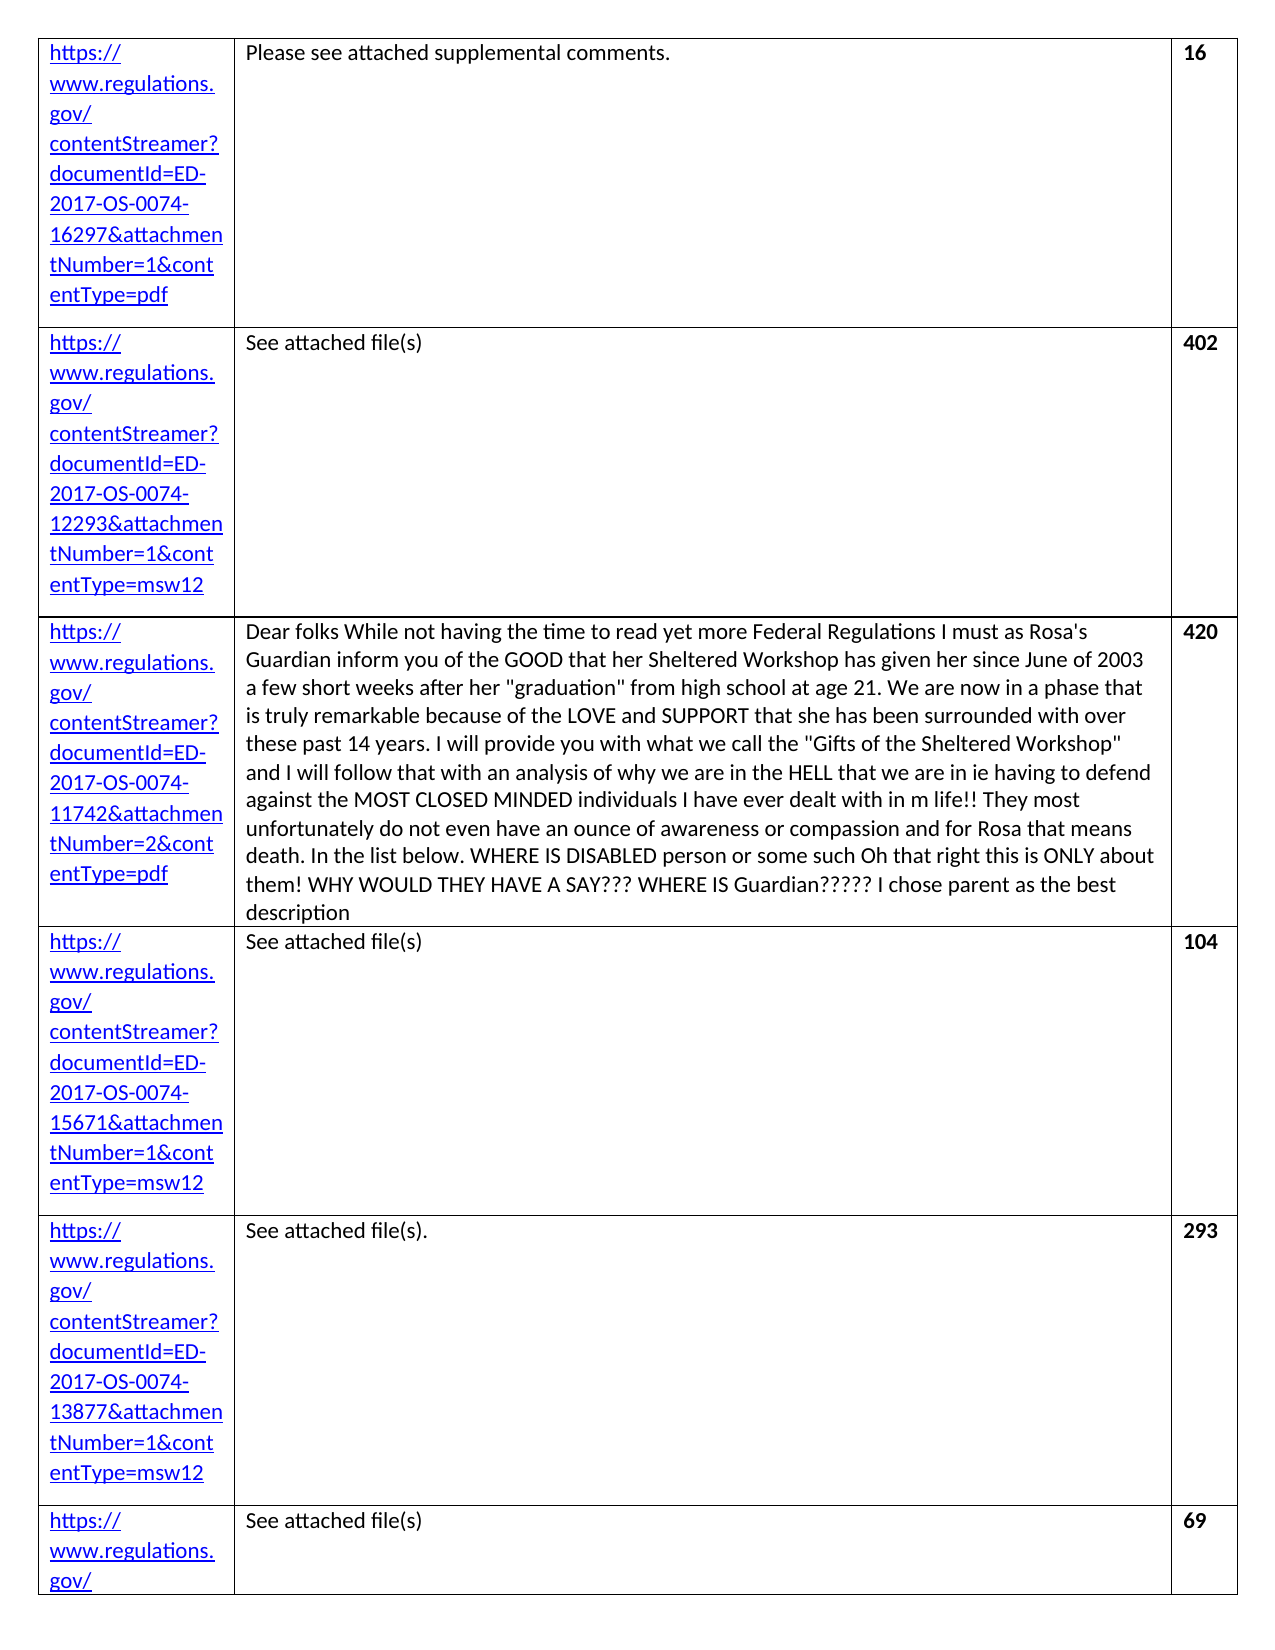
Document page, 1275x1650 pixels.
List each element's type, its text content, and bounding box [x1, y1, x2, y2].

table_cell 420 [1172, 618, 1237, 926]
table_cell See attached file(s) [235, 927, 1171, 1215]
table_cell Dear folks While not having the time to read yet more Federal Regulations I must as Rosa's Guardian inform you of the GOOD that her Sheltered Workshop has given her since June of 2003 a few short weeks after her "graduation" from high school at age 21. We are now in a phase that is truly remarkable because of the LOVE and SUPPORT that she has been surrounded with over these past 14 years. I will provide you with what we call the "Gifts of the Sheltered Workshop" and I will follow that with an analysis of why we are in the HELL that we are in ie having to defend against the MOST CLOSED MINDED individuals I have ever dealt with in m life!! They most unfortunately do not even have an ounce of awareness or compassion and for Rosa that means death. In the list below. WHERE IS DISABLED person or some such Oh that right this is ONLY about them! WHY WOULD THEY HAVE A SAY??? WHERE IS Guardian????? I chose parent as the best description [235, 618, 1171, 926]
table_cell See attached file(s). [235, 1216, 1171, 1505]
table_cell 69 [1172, 1506, 1237, 1594]
table_cell 16 [1172, 39, 1237, 327]
table_cell https://www.regulations.gov/contentStreamer?documentId=ED-2017-OS-0074-16297&attachmentNumber=1&contentType=pdf [39, 39, 234, 327]
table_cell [235, 1506, 1171, 1594]
table_cell https://www.regulations.gov/contentStreamer?documentId=ED-2017-OS-0074-13877&attachmentNumber=1&contentType=msw12 [39, 1216, 234, 1505]
table_cell 293 [1172, 1216, 1237, 1505]
table_cell See attached file(s) [235, 328, 1171, 616]
table_cell 104 [1172, 927, 1237, 1215]
table_cell 402 [1172, 328, 1237, 616]
table_cell https://www.regulations.gov/contentStreamer?documentId=ED-2017-OS-0074-11742&attachmentNumber=2&contentType=pdf [39, 618, 234, 926]
table_cell https://www.regulations.gov/contentStreamer?documentId=ED-2017-OS-0074-15671&attachmentNumber=1&contentType=msw12 [39, 927, 234, 1215]
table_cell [39, 1506, 234, 1594]
table_cell https://www.regulations.gov/contentStreamer?documentId=ED-2017-OS-0074-12293&attachmentNumber=1&contentType=msw12 [39, 328, 234, 616]
table_cell Please see attached supplemental comments. [235, 39, 1171, 327]
